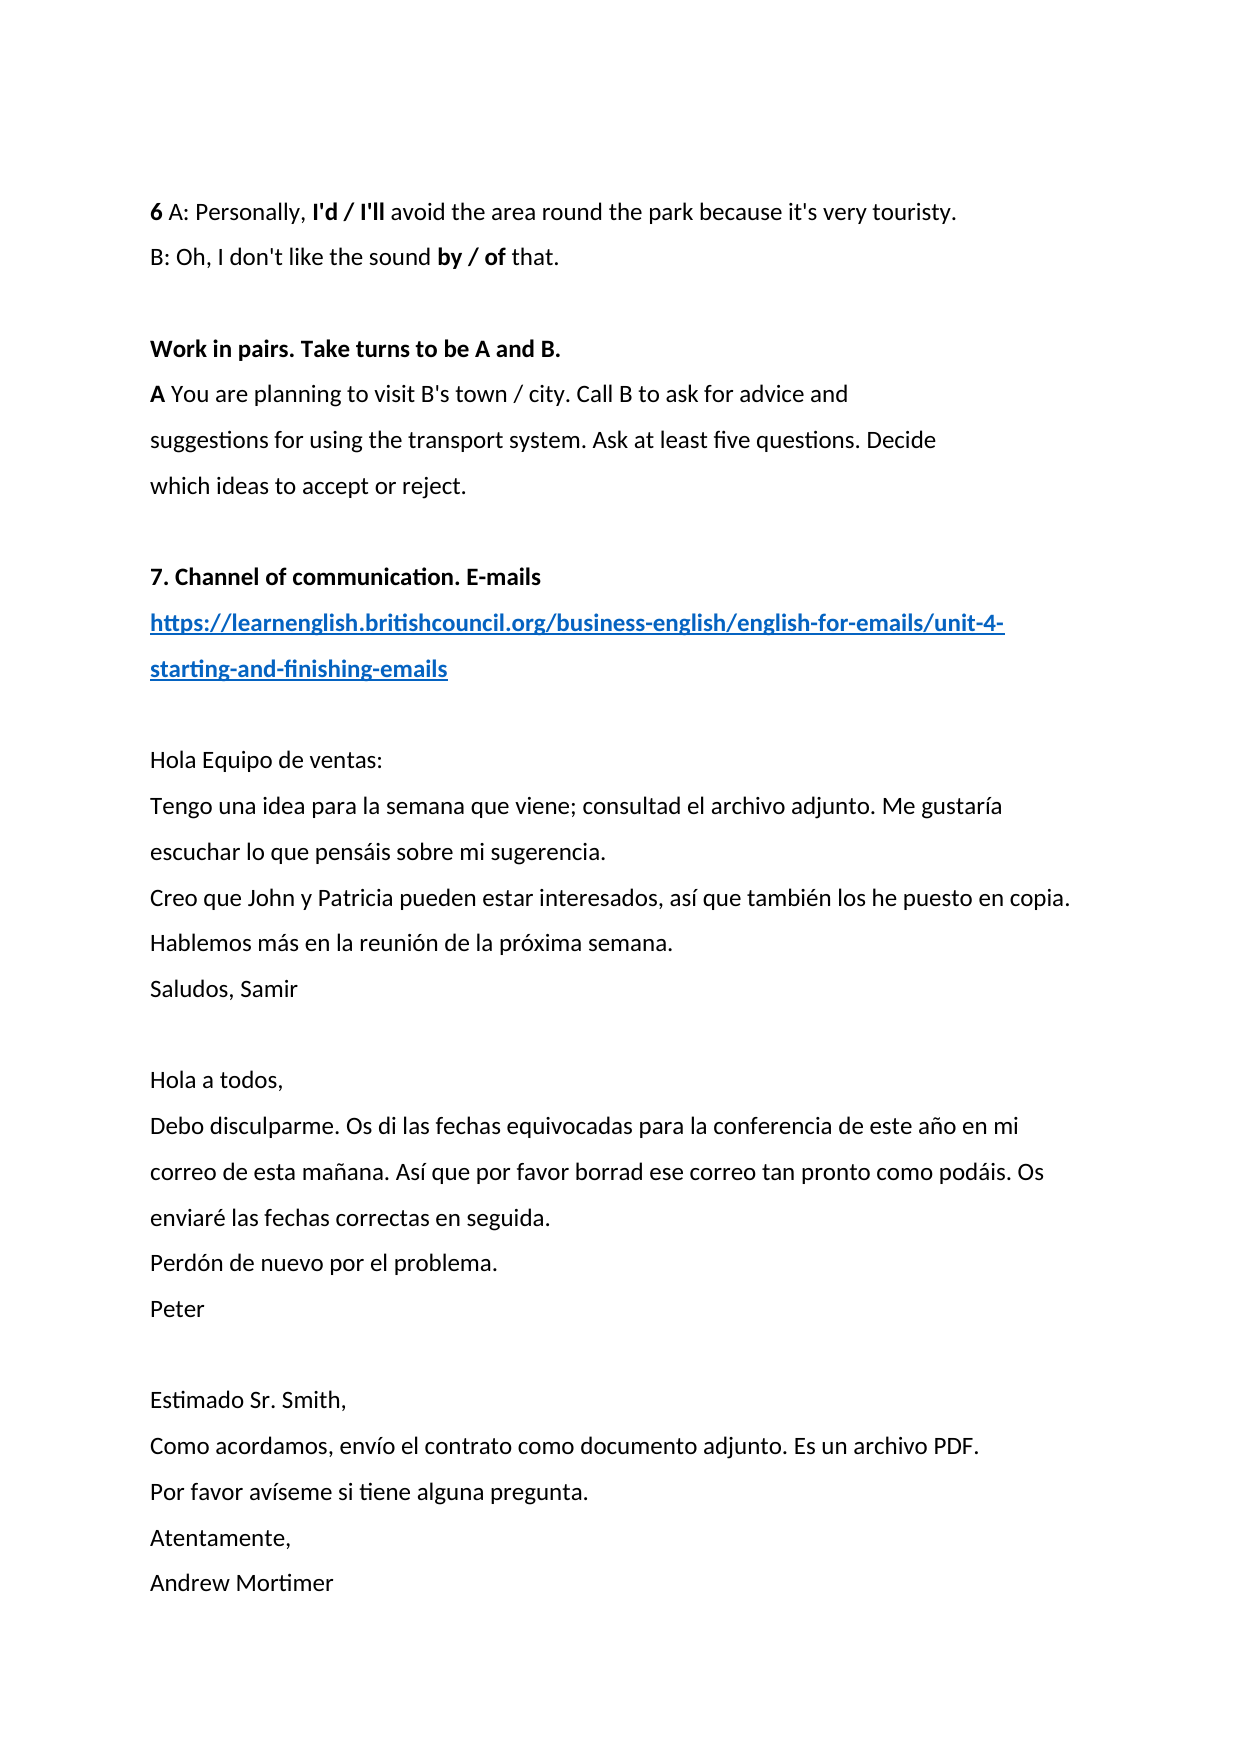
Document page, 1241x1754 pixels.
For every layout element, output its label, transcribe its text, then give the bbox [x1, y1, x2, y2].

text Estimado Sr. Smith, Como acordamos, envío el contrato como documento adjunto. Es un archivo PDF. Por favor avíseme si tiene alguna pregunta. Atentamente, Andrew Mortimer [150, 1385, 1090, 1598]
text Hola a todos, Debo disculparme. Os di las fechas equivocadas para la conferencia de este año en mi correo de esta mañana. Así que por favor borrad ese correo tan pronto como podáis. Os enviaré las fechas correctas en seguida. Perdón de nuevo por el problema. Peter [150, 1064, 1090, 1324]
text Hola Equipo de ventas: Tengo una idea para la semana que viene; consultad el archivo adjunto. Me gustaría escuchar lo que pensáis sobre mi sugerencia. Creo que John y Patricia pueden estar interesados, así que también los he puesto en copia. Hablemos más en la reunión de la próxima semana. Saludos, Samir [150, 744, 1090, 1004]
text https://learnenglish.britishcouncil.org/business-english/english-for-emails/unit-4-starting-and-finishing-emails [150, 607, 1090, 683]
text which ideas to accept or reject. [150, 470, 1090, 501]
text suggestions for using the transport system. Ask at least five questions. Decide [150, 424, 1090, 455]
text 6 A: Personally, I'd / I'll avoid the area round the park because it's very touristy. [150, 196, 1090, 226]
text A You are planning to visit B's town / city. Call B to ask for advice and [150, 379, 1090, 409]
text 7. Channel of communication. E-mails [150, 562, 1090, 592]
text B: Oh, I don't like the sound by / of that. [150, 241, 1090, 272]
text Work in pairs. Take turns to be A and B. [150, 333, 1090, 363]
